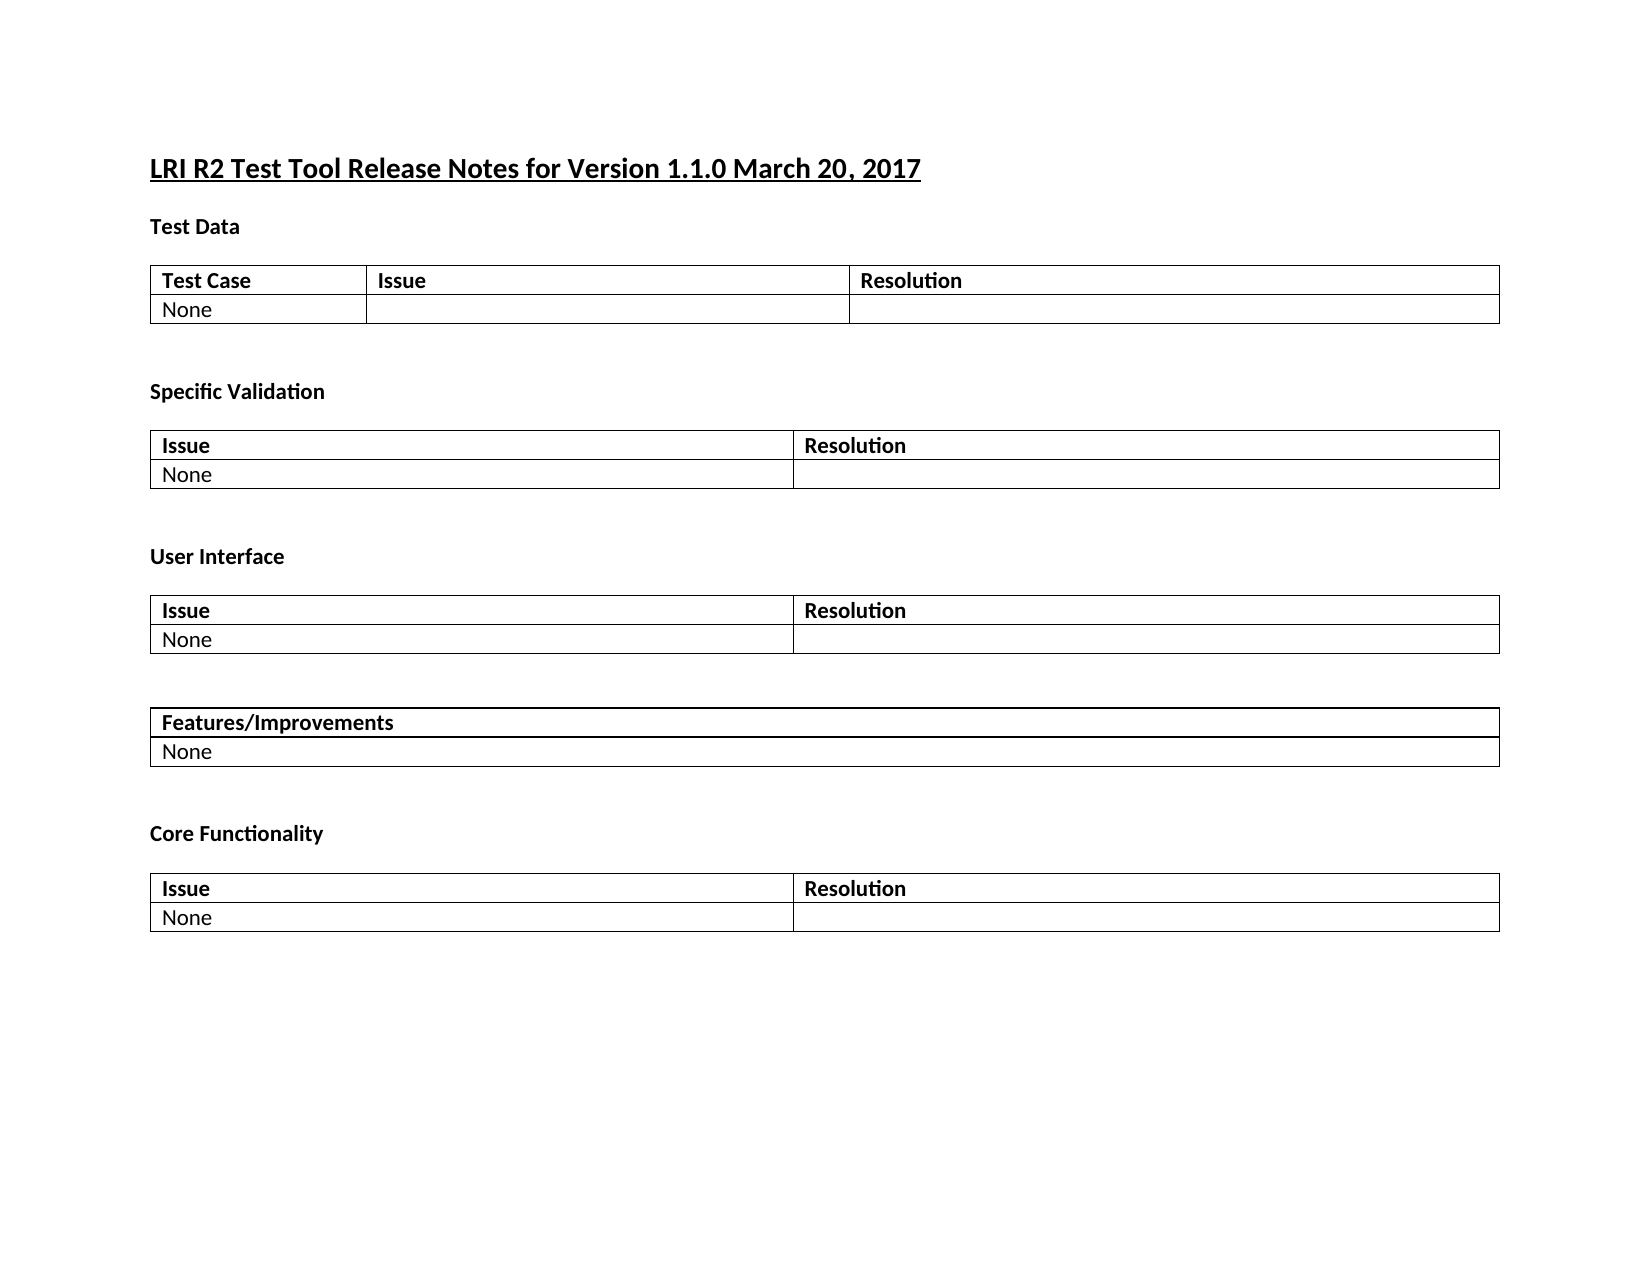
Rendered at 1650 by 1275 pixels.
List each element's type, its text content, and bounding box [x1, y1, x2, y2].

subtitle Test Data [150, 212, 1500, 240]
table_cell [794, 625, 1499, 653]
text LRI R2 Test Tool Release Notes for Version 1.1.0 March 20, 2017 [150, 150, 1500, 186]
table_cell None [151, 460, 793, 488]
table_cell None [151, 295, 366, 323]
table_header Resolution [794, 596, 1499, 624]
table_cell None [151, 903, 793, 931]
table_header Issue [367, 266, 849, 294]
table_header Test Case [151, 266, 366, 294]
table_cell [367, 295, 849, 323]
table_cell [794, 903, 1499, 931]
table_header Issue [151, 596, 793, 624]
table_header Features/Improvements [151, 709, 1499, 736]
table_header Resolution [794, 874, 1499, 902]
table_header Issue [151, 874, 793, 902]
table_cell None [151, 738, 1499, 766]
table_cell [794, 460, 1499, 488]
subtitle User Interface [150, 542, 1500, 570]
subtitle Core Functionality [150, 819, 1500, 848]
table_header Resolution [794, 431, 1499, 459]
table_header Resolution [850, 266, 1499, 294]
table_cell [850, 295, 1499, 323]
table_cell None [151, 625, 793, 653]
table_header Issue [151, 431, 793, 459]
subtitle Specific Validation [150, 377, 1500, 405]
